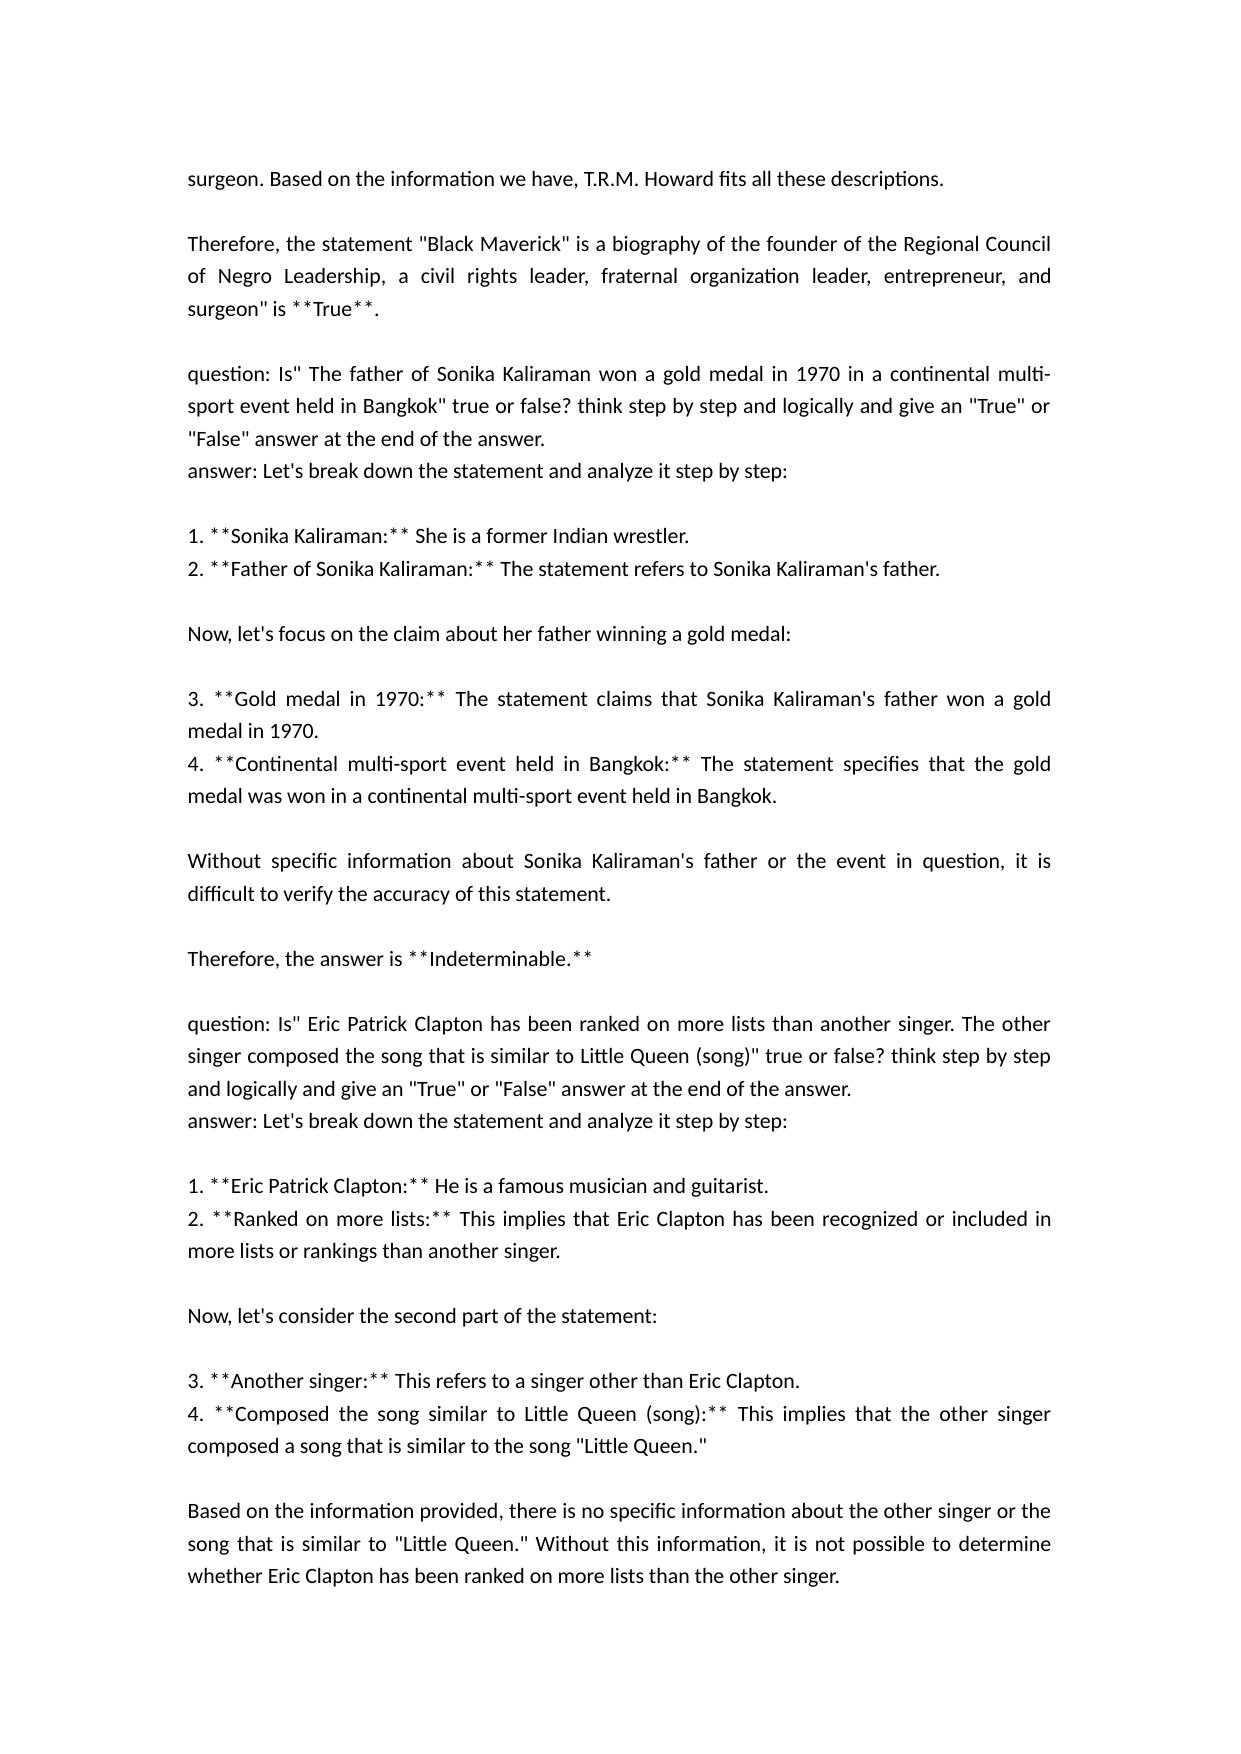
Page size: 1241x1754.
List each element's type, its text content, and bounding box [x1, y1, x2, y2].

text Without specific information about Sonika Kaliraman's father or the event in question, it is difficult to verify the accuracy of this statement. [187, 844, 1053, 909]
text Therefore, the statement "Black Maverick" is a biography of the founder of the Regional Council of Negro Leadership, a civil rights leader, fraternal organization leader, entrepreneur, and surgeon" is **True**. [187, 227, 1053, 324]
text Therefore, the answer is **Indeterminable.** [187, 942, 1053, 974]
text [187, 162, 1053, 194]
text question: Is" Eric Patrick Clapton has been ranked on more lists than another singer. The other singer composed the song that is similar to Little Queen (song)" true or false? think step by step and logically and give an "True" or "False" answer at the end of the answer. [187, 1007, 1053, 1104]
text answer: Let's break down the statement and analyze it step by step: [187, 1104, 1053, 1137]
text Now, let's consider the second part of the statement: [187, 1299, 1053, 1332]
text 4. **Continental multi-sport event held in Bangkok:** The statement specifies that the gold medal was won in a continental multi-sport event held in Bangkok. [187, 747, 1053, 812]
text 4. **Composed the song similar to Little Queen (song):** This implies that the other singer composed a song that is similar to the song "Little Queen." [187, 1397, 1053, 1462]
text 1. **Sonika Kaliraman:** She is a former Indian wrestler. [187, 519, 1053, 552]
text 2. **Father of Sonika Kaliraman:** The statement refers to Sonika Kaliraman's father. [187, 552, 1053, 584]
text 2. **Ranked on more lists:** This implies that Eric Clapton has been recognized or included in more lists or rankings than another singer. [187, 1202, 1053, 1267]
text answer: Let's break down the statement and analyze it step by step: [187, 454, 1053, 487]
text 1. **Eric Patrick Clapton:** He is a famous musician and guitarist. [187, 1169, 1053, 1202]
text Now, let's focus on the claim about her father winning a gold medal: [187, 617, 1053, 649]
text 3. **Another singer:** This refers to a singer other than Eric Clapton. [187, 1364, 1053, 1397]
text Based on the information provided, there is no specific information about the other singer or the song that is similar to "Little Queen." Without this information, it is not possible to determine whether Eric Clapton has been ranked on more lists than the other singer. [187, 1494, 1053, 1592]
text question: Is" The father of Sonika Kaliraman won a gold medal in 1970 in a continental multi-sport event held in Bangkok" true or false? think step by step and logically and give an "True" or "False" answer at the end of the answer. [187, 357, 1053, 454]
text 3. **Gold medal in 1970:** The statement claims that Sonika Kaliraman's father won a gold medal in 1970. [187, 682, 1053, 747]
